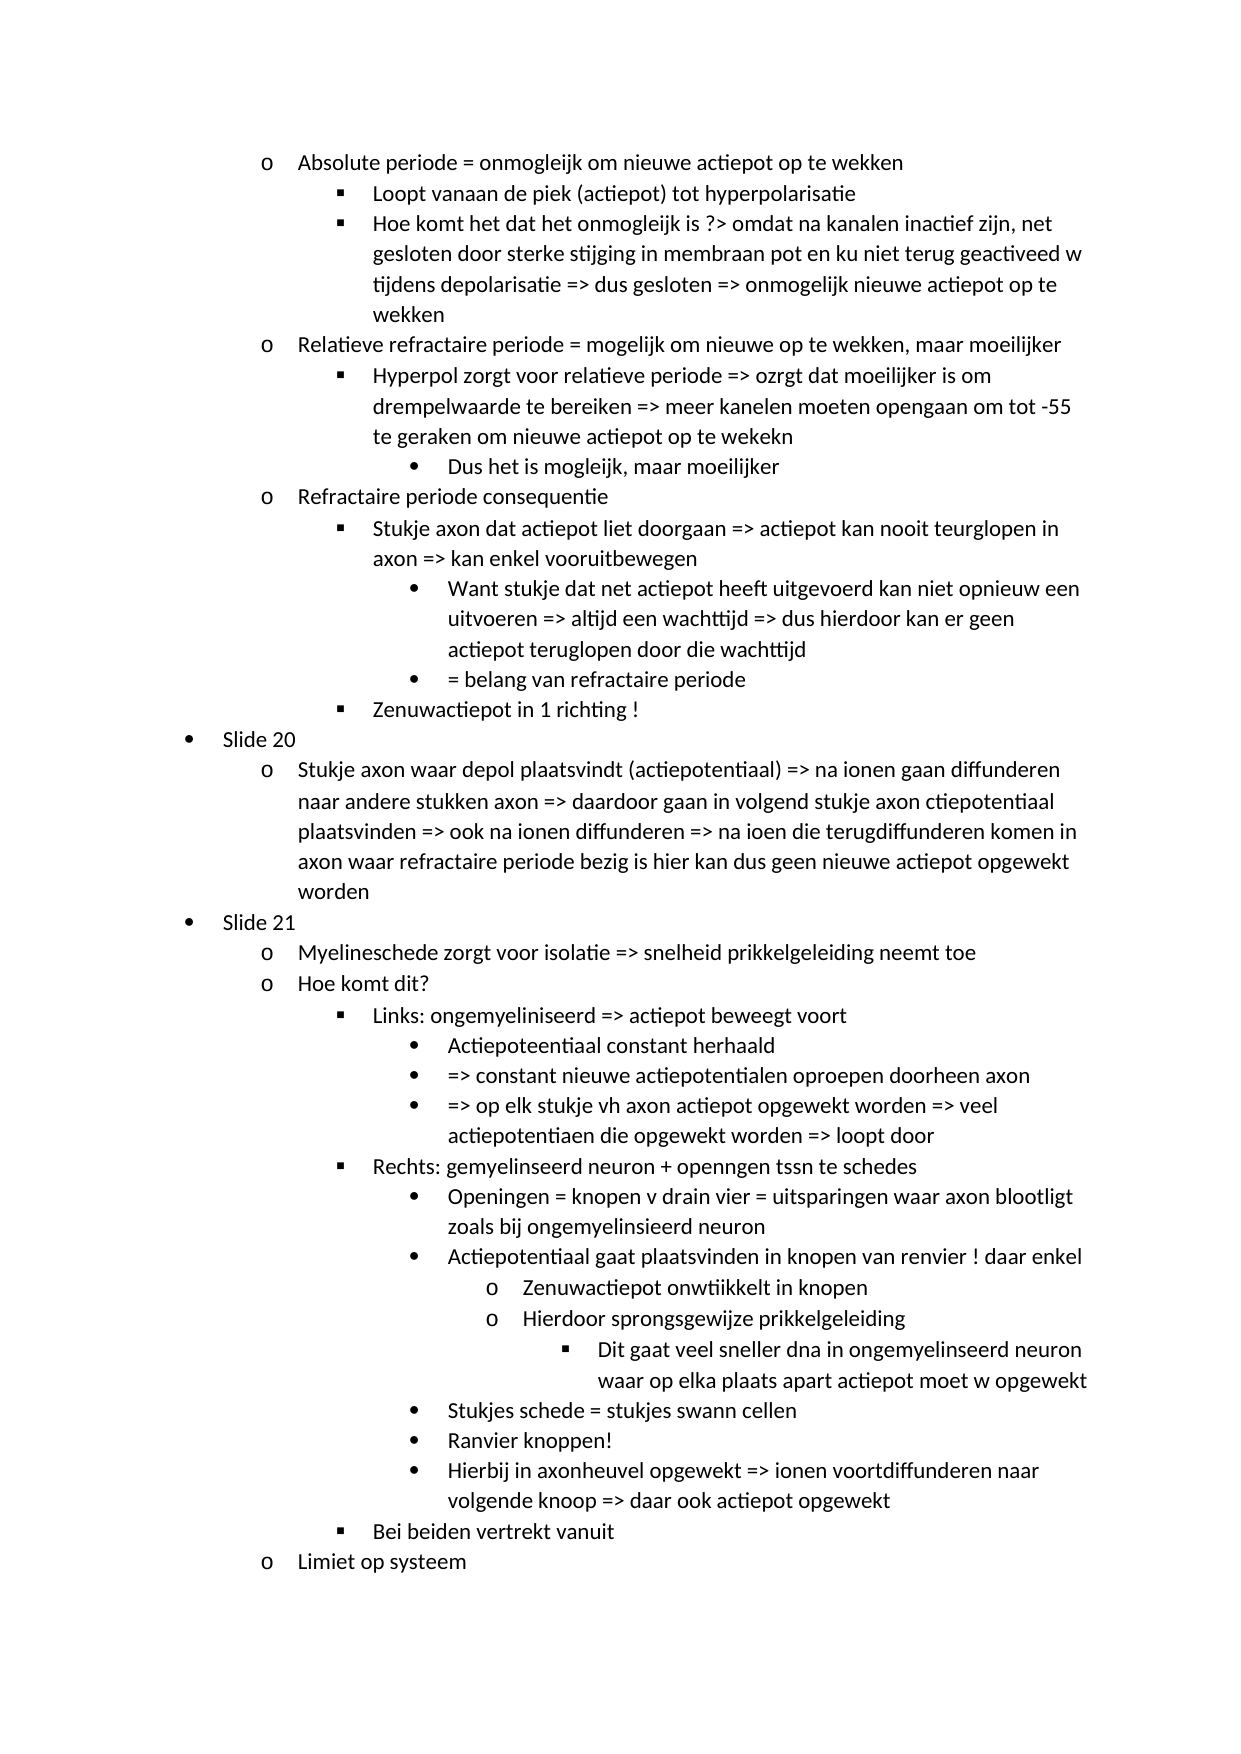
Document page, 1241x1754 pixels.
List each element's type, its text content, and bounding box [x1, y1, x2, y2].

list Links: ongemyeliniseerd => actiepot beweegt voort [335, 1001, 1093, 1029]
list Actiepoteentiaal constant herhaald [410, 1031, 1093, 1059]
list Openingen = knopen v drain vier = uitsparingen waar axon blootligt zoals bij ongemyelinsieerd neuron [410, 1182, 1093, 1240]
list Refractaire periode consequentie [260, 482, 1093, 512]
list Stukje axon dat actiepot liet doorgaan => actiepot kan nooit teurglopen in axon => kan enkel vooruitbewegen [335, 514, 1093, 572]
list Absolute periode = onmogleijk om nieuwe actiepot op te wekken [260, 148, 1093, 177]
list Relatieve refractaire periode = mogelijk om nieuwe op te wekken, maar moeilijker [260, 330, 1093, 359]
list Ranvier knoppen! [410, 1426, 1093, 1454]
list Dus het is mogleijk, maar moeilijker [410, 452, 1093, 480]
list Rechts: gemyelinseerd neuron + openngen tssn te schedes [335, 1152, 1093, 1180]
list Dit gaat veel sneller dna in ongemyelinseerd neuron waar op elka plaats apart actiepot moet w opgewekt [560, 1336, 1093, 1394]
list Hyperpol zorgt voor relatieve periode => ozrgt dat moeilijker is om drempelwaarde te bereiken => meer kanelen moeten opengaan om tot -55 te geraken om nieuwe actiepot op te wekekn [335, 362, 1093, 450]
list Zenuwactiepot onwtiikkelt in knopen [485, 1273, 1093, 1302]
list => constant nieuwe actiepotentialen oproepen doorheen axon [410, 1061, 1093, 1089]
list Actiepotentiaal gaat plaatsvinden in knopen van renvier ! daar enkel [410, 1242, 1093, 1271]
list Slide 21 [185, 908, 1093, 936]
list Hierbij in axonheuvel opgewekt => ionen voortdiffunderen naar volgende knoop => daar ook actiepot opgewekt [410, 1456, 1093, 1515]
list Limiet op systeem [260, 1547, 1093, 1576]
list Hierdoor sprongsgewijze prikkelgeleiding [485, 1304, 1093, 1333]
list Hoe komt het dat het onmogleijk is ?> omdat na kanalen inactief zijn, net gesloten door sterke stijging in membraan pot en ku niet terug geactiveed w tijdens depolarisatie => dus gesloten => onmogelijk nieuwe actiepot op te wekken [335, 209, 1093, 328]
list => op elk stukje vh axon actiepot opgewekt worden => veel actiepotentiaen die opgewekt worden => loopt door [410, 1091, 1093, 1150]
list Zenuwactiepot in 1 richting ! [335, 695, 1093, 723]
list Want stukje dat net actiepot heeft uitgevoerd kan niet opnieuw een uitvoeren => altijd een wachttijd => dus hierdoor kan er geen actiepot teruglopen door die wachttijd [410, 574, 1093, 663]
list Slide 20 [185, 725, 1093, 753]
list Loopt vanaan de piek (actiepot) tot hyperpolarisatie [335, 179, 1093, 207]
list Stukje axon waar depol plaatsvindt (actiepotentiaal) => na ionen gaan diffunderen naar andere stukken axon => daardoor gaan in volgend stukje axon ctiepotentiaal plaatsvinden => ook na ionen diffunderen => na ioen die terugdiffunderen komen in axon waar refractaire periode bezig is hier kan dus geen nieuwe actiepot opgewekt worden [260, 756, 1093, 906]
list Hoe komt dit? [260, 969, 1093, 998]
list = belang van refractaire periode [410, 665, 1093, 693]
list Bei beiden vertrekt vanuit [335, 1517, 1093, 1545]
list Stukjes schede = stukjes swann cellen [410, 1396, 1093, 1424]
list Myelineschede zorgt voor isolatie => snelheid prikkelgeleiding neemt toe [260, 938, 1093, 967]
